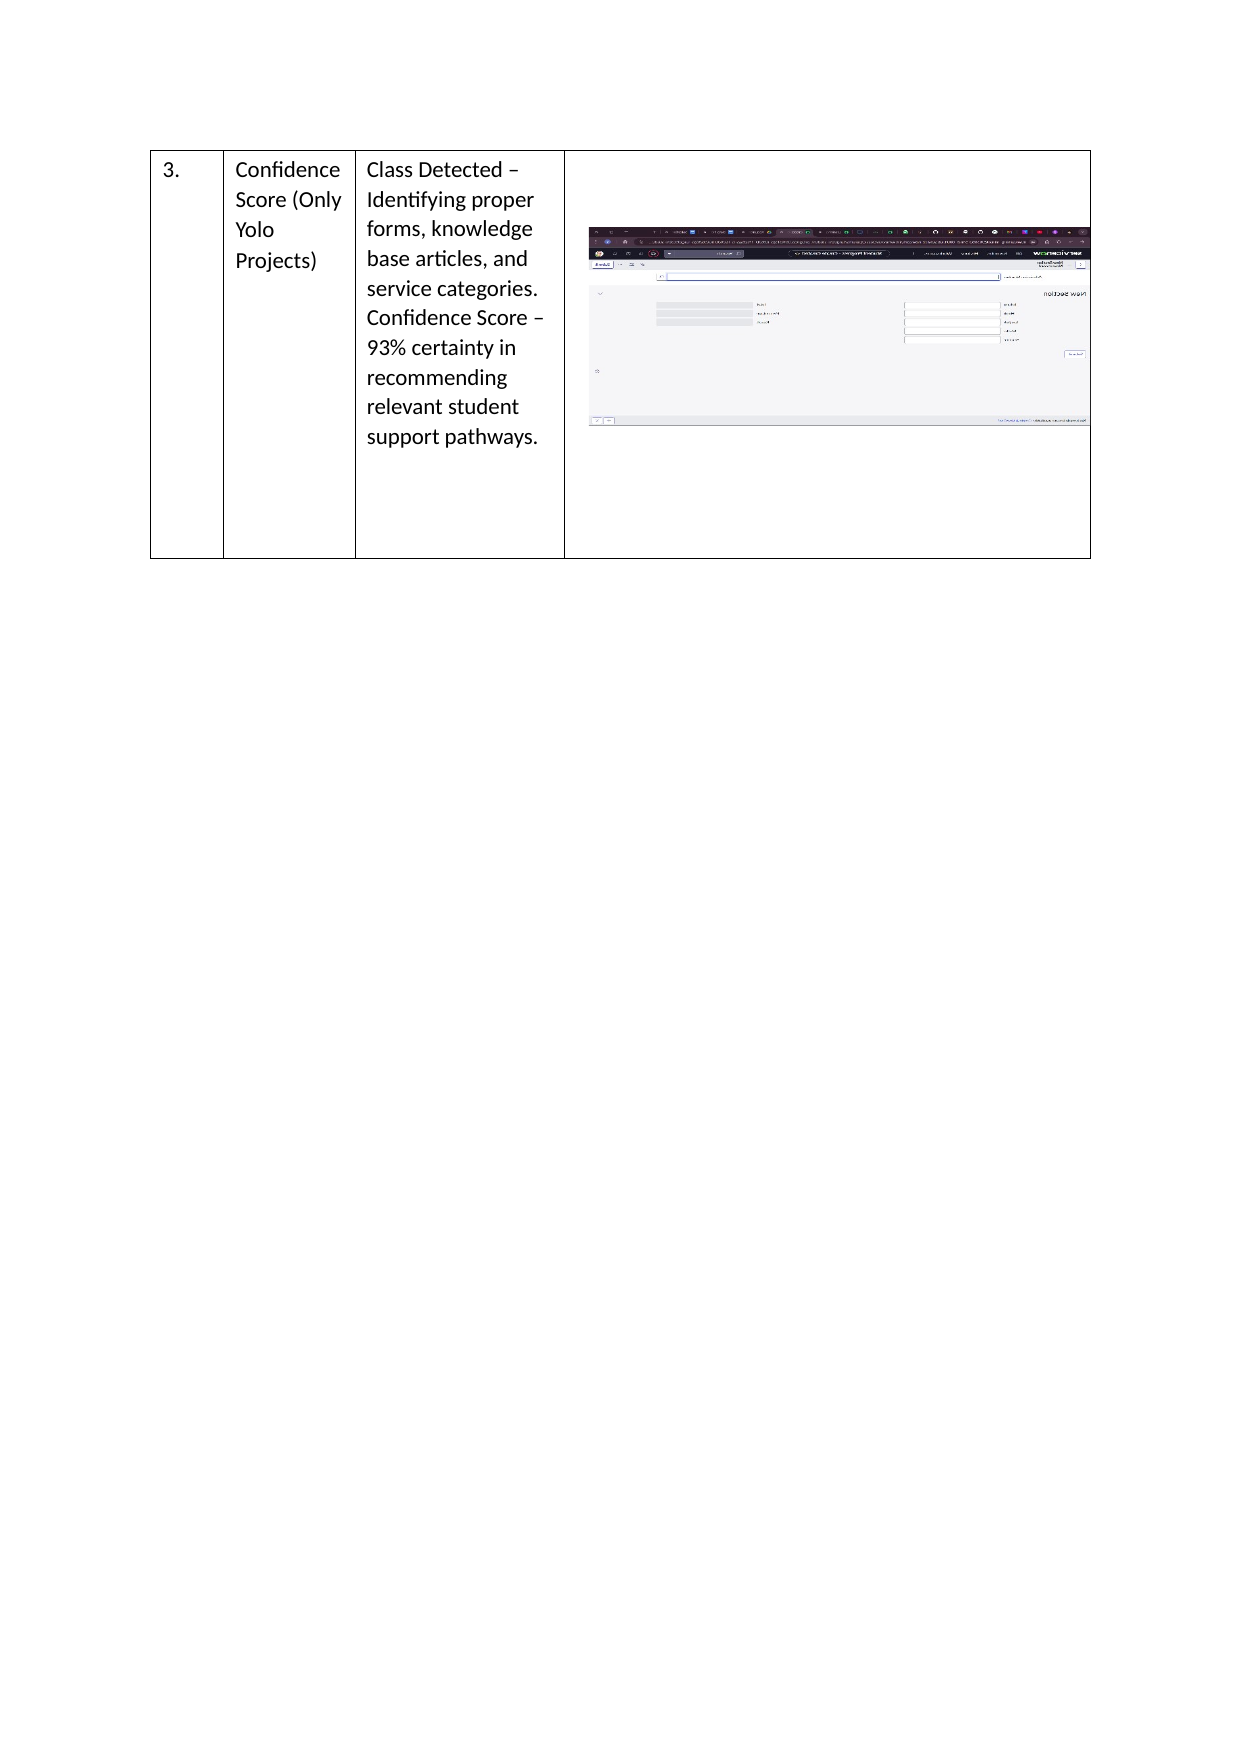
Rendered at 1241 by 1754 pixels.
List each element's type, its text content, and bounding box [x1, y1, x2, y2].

table_cell 3. [151, 151, 223, 558]
picture [588, 227, 1091, 426]
table_cell Class Detected – Identifying proper forms, knowledge base articles, and service categories. Confidence Score – 93% certainty in recommending relevant student support pathways. [356, 151, 564, 558]
table_cell Confidence Score (Only Yolo Projects) [224, 151, 355, 558]
table_cell [565, 151, 1090, 558]
